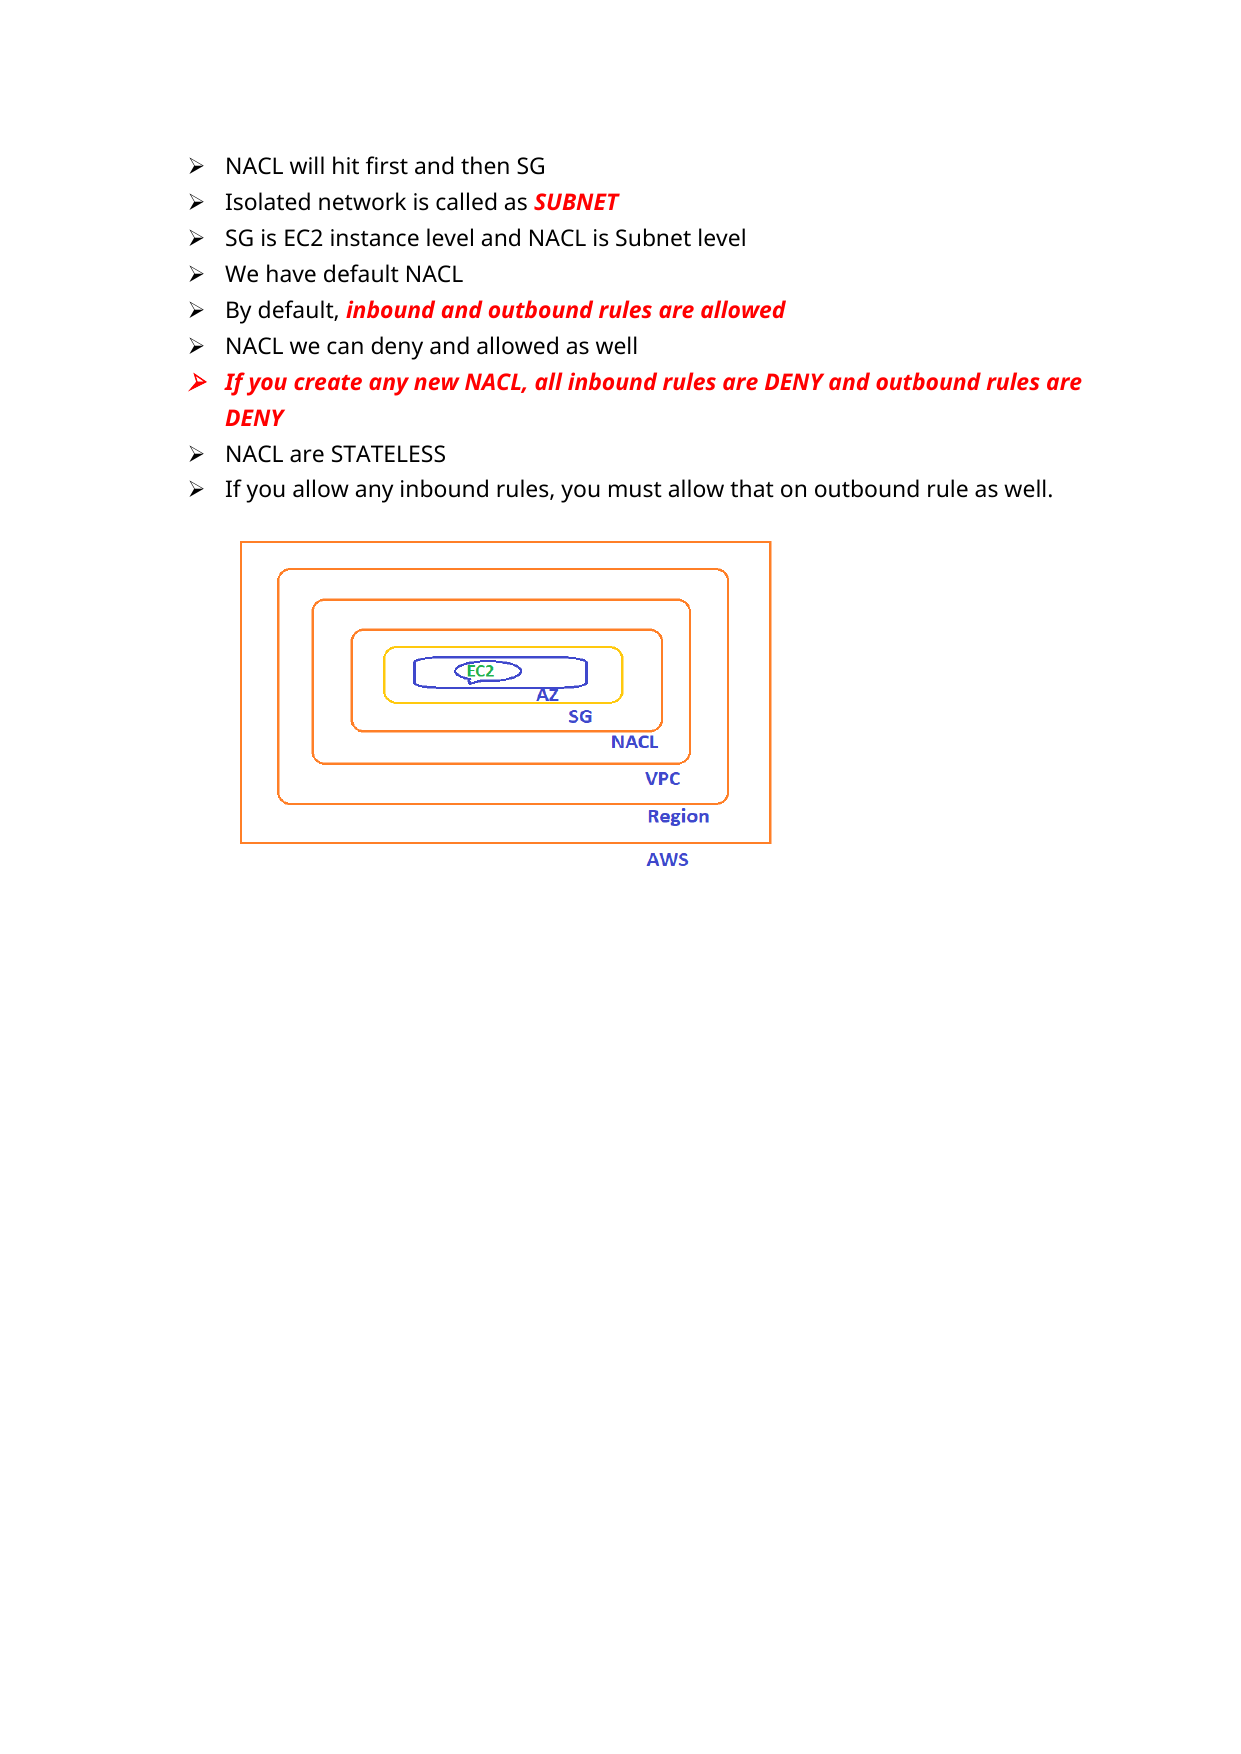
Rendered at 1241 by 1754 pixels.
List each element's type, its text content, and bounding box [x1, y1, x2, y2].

list Isolated network is called as SUBNET [187, 186, 1090, 217]
picture [233, 530, 799, 867]
list NACL we can deny and allowed as well [187, 330, 1090, 361]
list NACL are STATELESS [187, 437, 1090, 469]
list If you create any new NACL, all inbound rules are DENY and outbound rules are DENY [187, 366, 1090, 433]
list By default, inbound and outbound rules are allowed [187, 294, 1090, 325]
list SG is EC2 instance level and NACL is Subnet level [187, 222, 1090, 253]
list We have default NACL [187, 258, 1090, 289]
list If you allow any inbound rules, you must allow that on outbound rule as well. [187, 473, 1090, 505]
list NACL will hit first and then SG [187, 150, 1090, 181]
